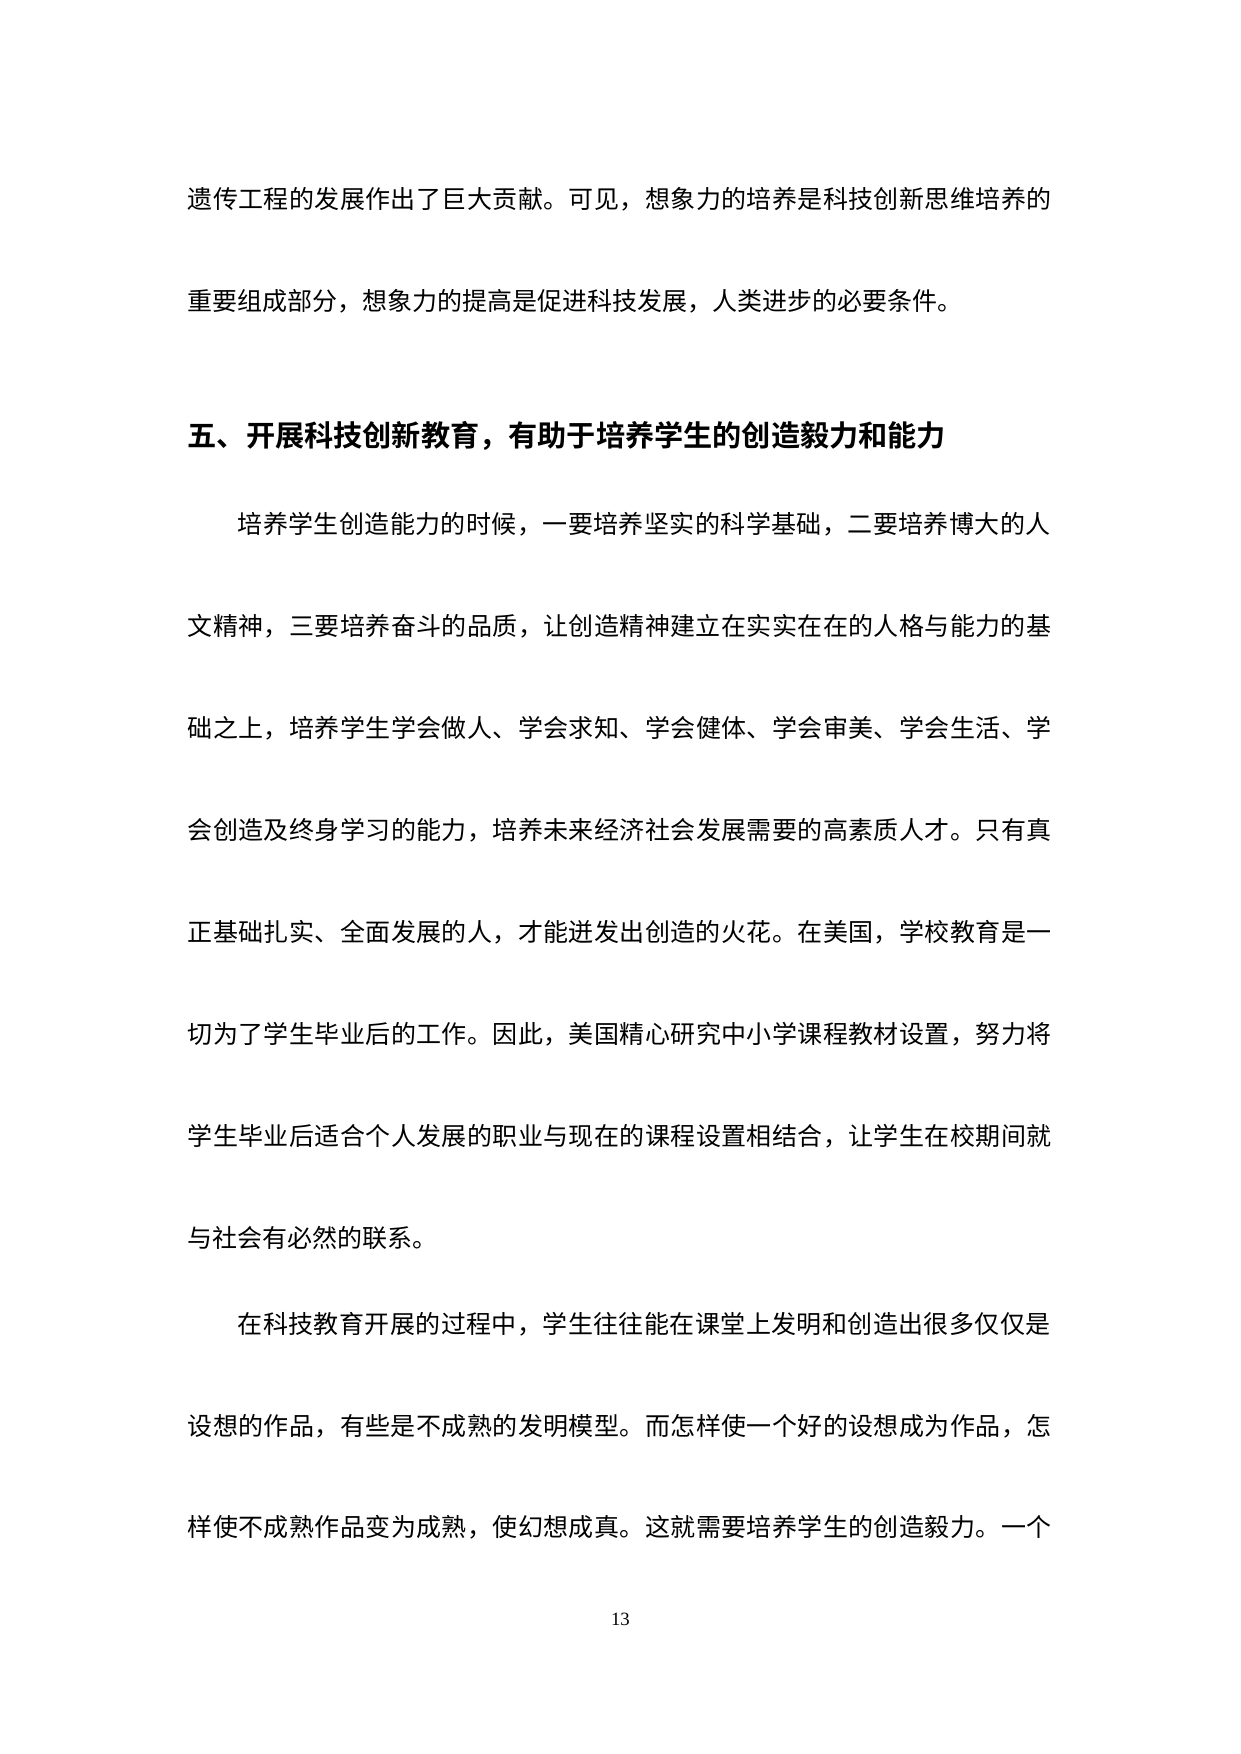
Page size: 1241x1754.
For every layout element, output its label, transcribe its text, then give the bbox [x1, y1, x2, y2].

text 培养学生创造能力的时候，一要培养坚实的科学基础，二要培养博大的人文精神，三要培养奋斗的品质，让创造精神建立在实实在在的人格与能力的基础之上，培养学生学会做人、学会求知、学会健体、学会审美、学会生活、学会创造及终身学习的能力，培养未来经济社会发展需要的高素质人才。只有真正基础扎实、全面发展的人，才能迸发出创造的火花。在美国，学校教育是一切为了学生毕业后的工作。因此，美国精心研究中小学课程教材设置，努力将学生毕业后适合个人发展的职业与现在的课程设置相结合，让学生在校期间就与社会有必然的联系。 [187, 489, 1053, 1270]
text 五、开展科技创新教育，有助于培养学生的创造毅力和能力 [187, 400, 1053, 468]
